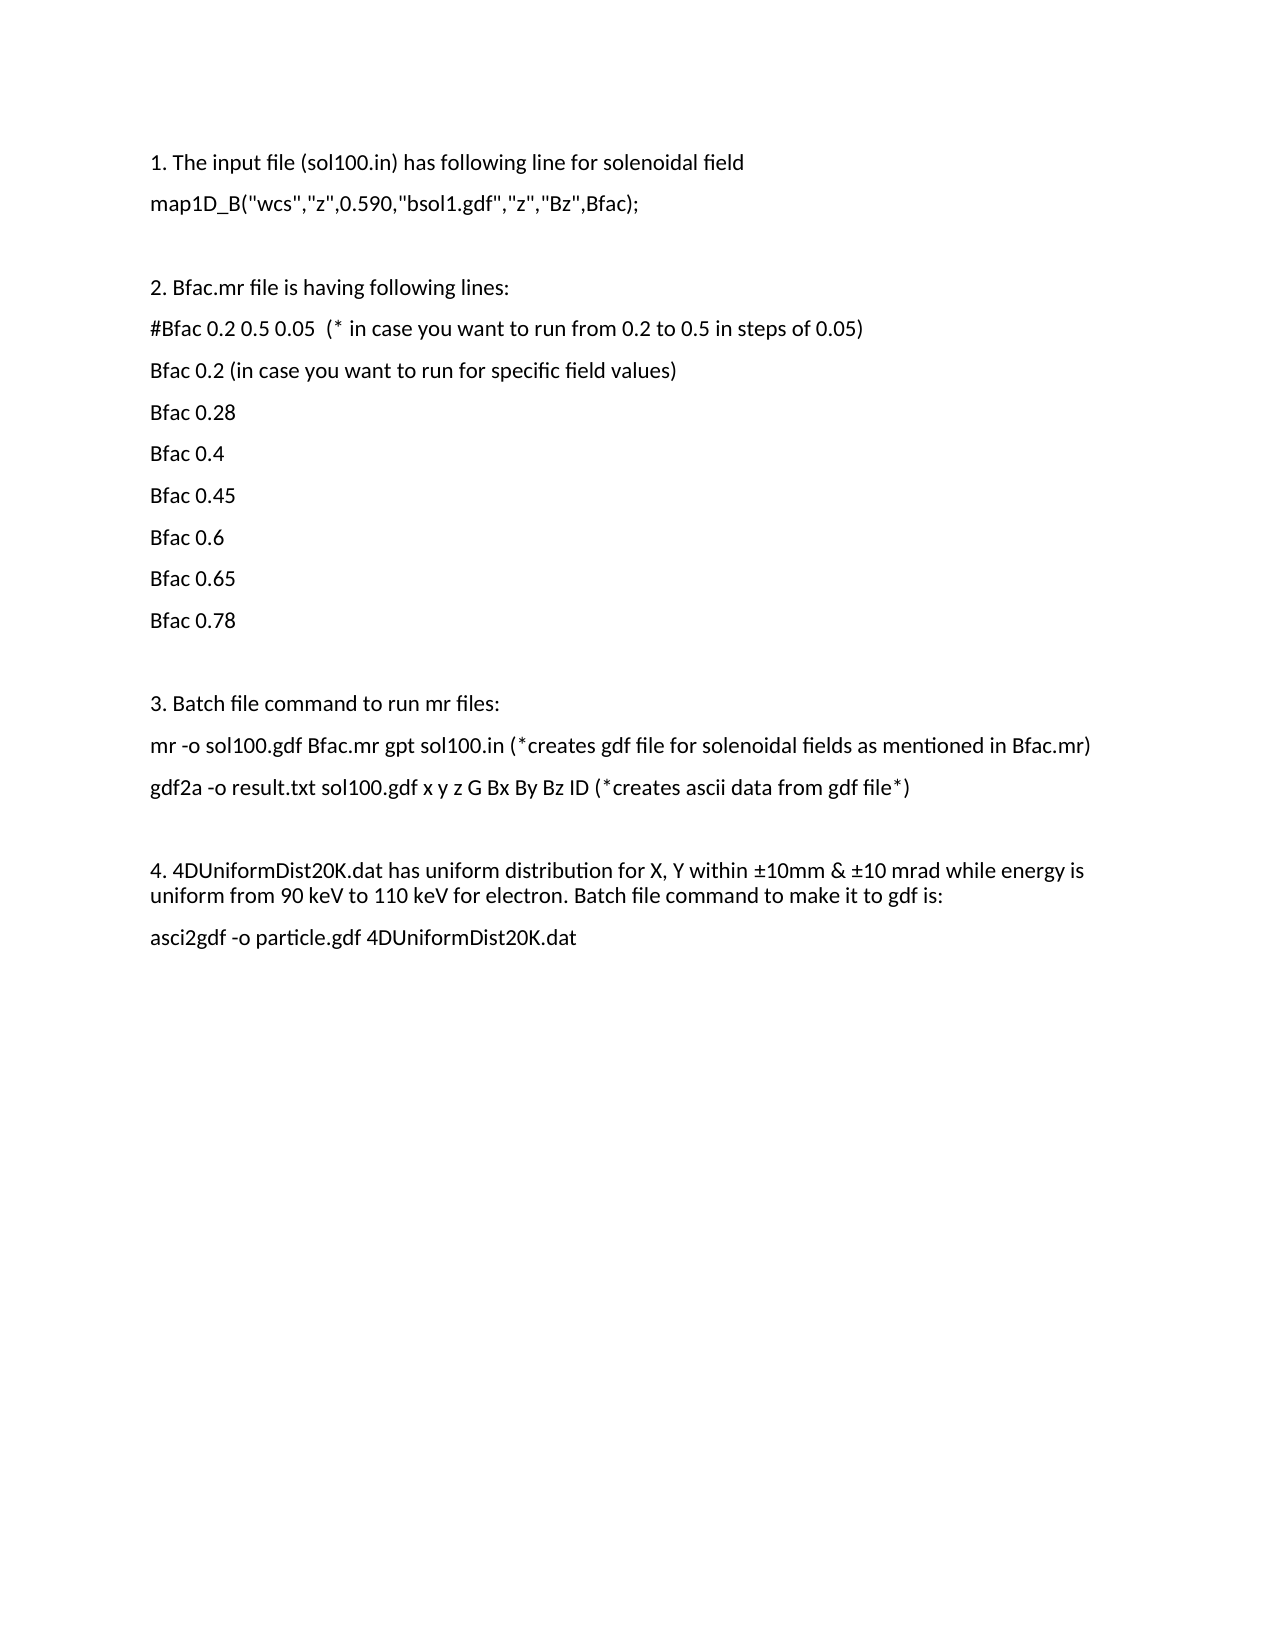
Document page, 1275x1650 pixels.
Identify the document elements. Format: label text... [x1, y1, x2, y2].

text Bfac 0.78 [150, 608, 1125, 633]
text Bfac 0.65 [150, 567, 1125, 592]
text Bfac 0.28 [150, 400, 1125, 425]
text Bfac 0.45 [150, 483, 1125, 508]
text 1. The input file (sol100.in) has following line for solenoidal field [150, 150, 1125, 175]
text #Bfac 0.2 0.5 0.05 (* in case you want to run from 0.2 to 0.5 in steps of 0.05) [150, 317, 1125, 342]
text mr -o sol100.gdf Bfac.mr gpt sol100.in (*creates gdf file for solenoidal fields as mentioned in Bfac.mr) [150, 733, 1125, 758]
text Bfac 0.6 [150, 525, 1125, 550]
text map1D_B("wcs","z",0.590,"bsol1.gdf","z","Bz",Bfac); [150, 192, 1125, 217]
text Bfac 0.2 (in case you want to run for specific field values) [150, 358, 1125, 383]
text 3. Batch file command to run mr files: [150, 692, 1125, 717]
text Bfac 0.4 [150, 442, 1125, 467]
text gdf2a -o result.txt sol100.gdf x y z G Bx By Bz ID (*creates ascii data from gdf file*) [150, 775, 1125, 800]
text 4. 4DUniformDist20K.dat has uniform distribution for X, Y within ±10mm & ±10 mrad while energy is uniform from 90 keV to 110 keV for electron. Batch file command to make it to gdf is: [150, 858, 1125, 908]
text asci2gdf -o particle.gdf 4DUniformDist20K.dat [150, 925, 1125, 950]
text 2. Bfac.mr file is having following lines: [150, 275, 1125, 300]
